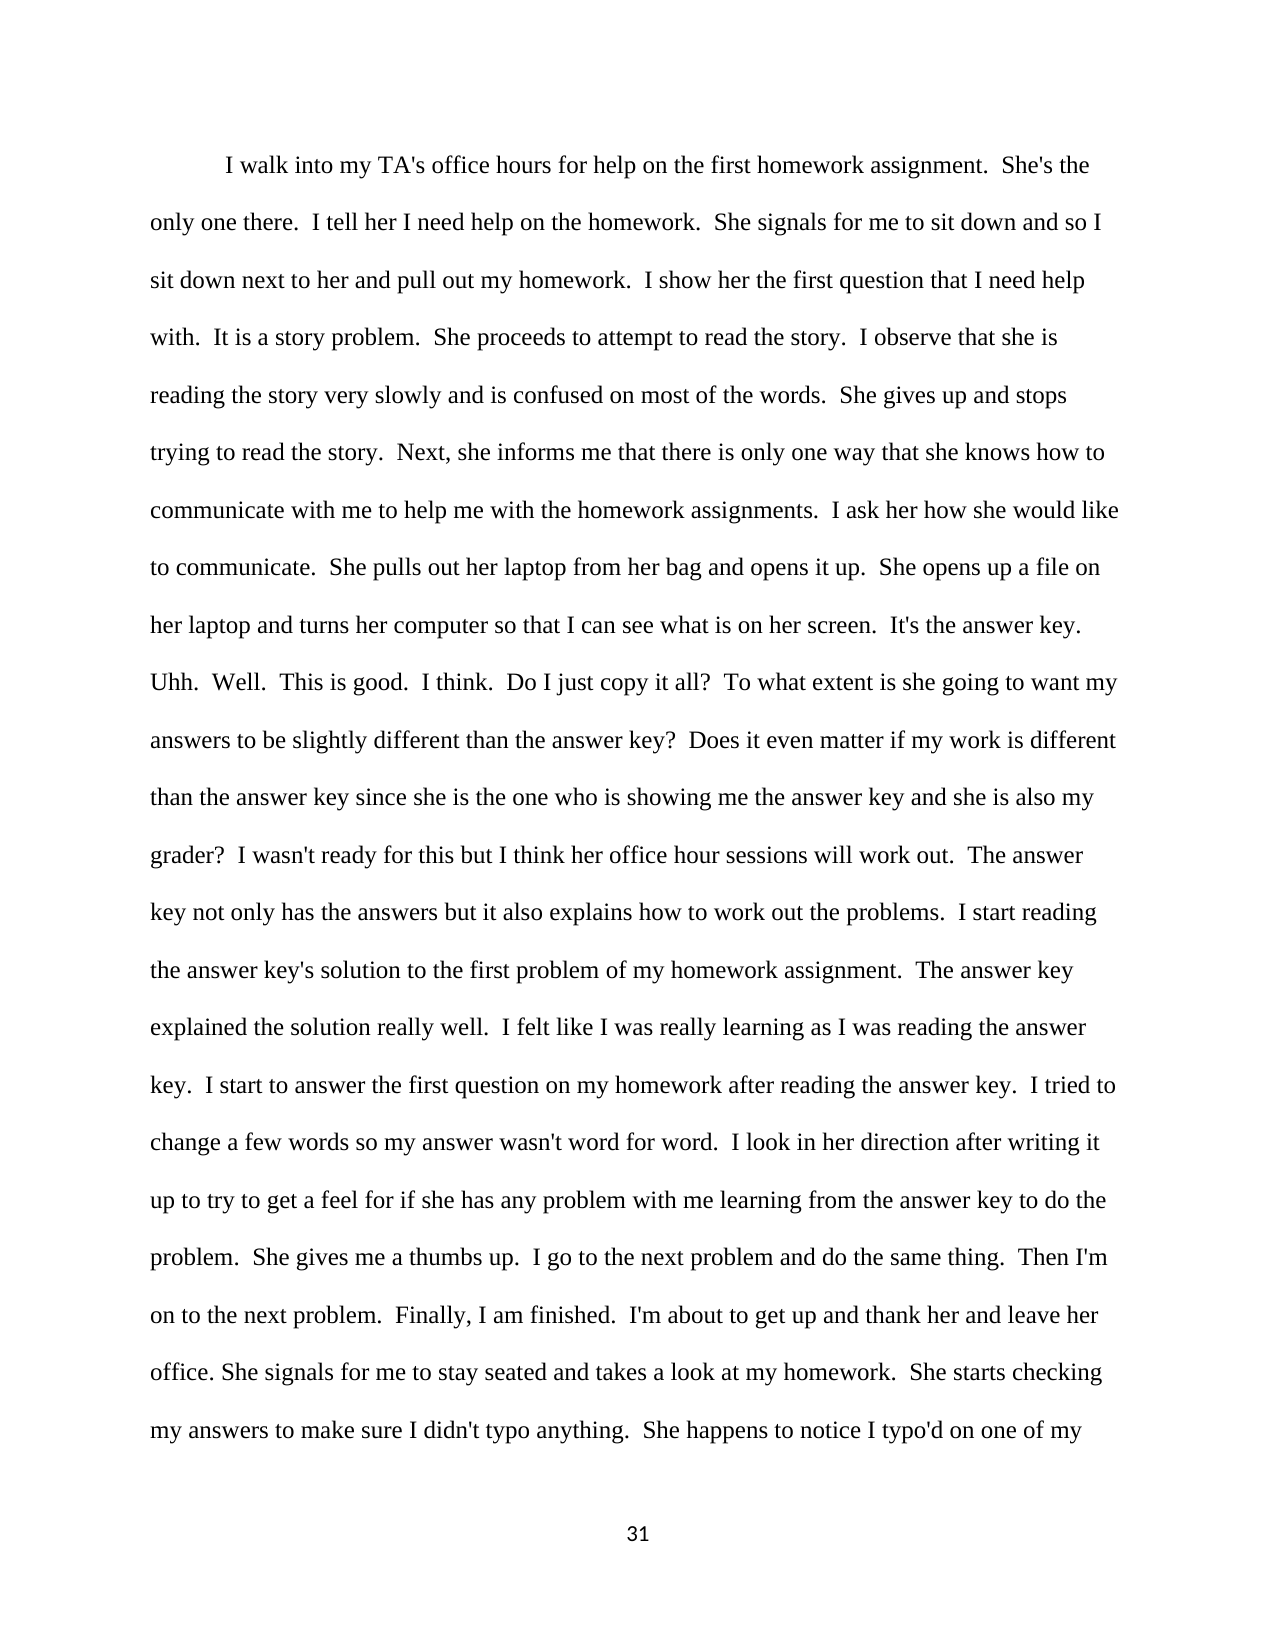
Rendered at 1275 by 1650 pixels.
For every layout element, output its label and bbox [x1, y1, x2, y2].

text [150, 150, 1125, 1444]
